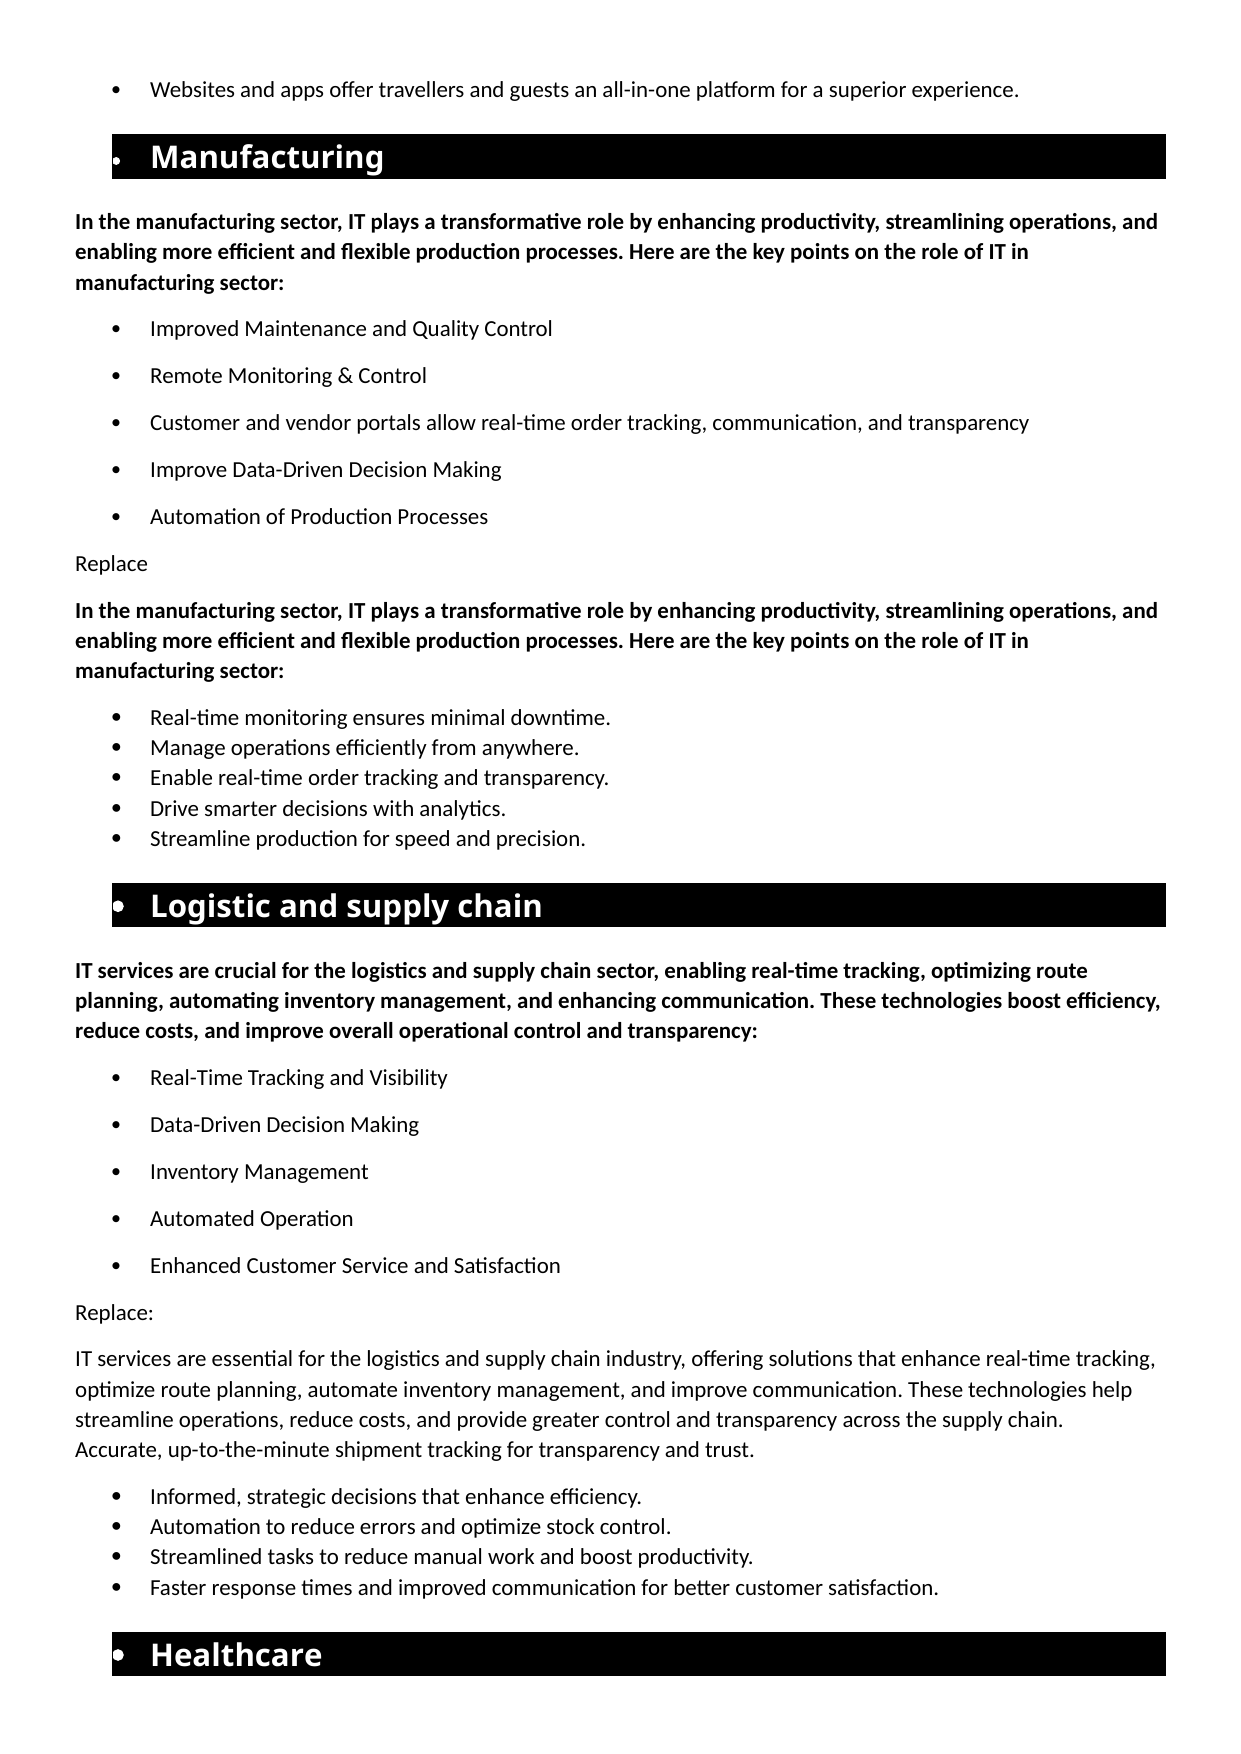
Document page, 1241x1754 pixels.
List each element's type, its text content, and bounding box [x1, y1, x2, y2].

list Data-Driven Decision Making [112, 1110, 1165, 1138]
text In the manufacturing sector, IT plays a transformative role by enhancing productivity, streamlining operations, and enabling more efficient and flexible production processes. Here are the key points on the role of IT in manufacturing sector: [75, 596, 1165, 684]
list Logistic and supply chain [113, 884, 1165, 926]
text Replace [75, 549, 1165, 577]
list Drive smarter decisions with analytics. [112, 794, 1165, 822]
list Customer and vendor portals allow real-time order tracking, communication, and transparency [112, 408, 1165, 436]
list Enable real-time order tracking and transparency. [112, 763, 1165, 791]
list Healthcare [113, 1633, 1165, 1675]
text Replace: [75, 1298, 1165, 1326]
list Automation of Production Processes [112, 502, 1165, 530]
list Remote Monitoring & Control [112, 361, 1165, 389]
list Manufacturing [113, 135, 1165, 178]
list Faster response times and improved communication for better customer satisfaction. [112, 1573, 1165, 1601]
list Automated Operation [112, 1204, 1165, 1232]
list Inventory Management [112, 1157, 1165, 1185]
list Websites and apps offer travellers and guests an all-in-one platform for a superior experience. [112, 75, 1165, 103]
list Improve Data-Driven Decision Making [112, 455, 1165, 483]
list Improved Maintenance and Quality Control [112, 314, 1165, 342]
list Manage operations efficiently from anywhere. [112, 733, 1165, 761]
list Informed, strategic decisions that enhance efficiency. [112, 1482, 1165, 1510]
list Automation to reduce errors and optimize stock control. [112, 1512, 1165, 1540]
list Real-Time Tracking and Visibility [112, 1063, 1165, 1091]
text In the manufacturing sector, IT plays a transformative role by enhancing productivity, streamlining operations, and enabling more efficient and flexible production processes. Here are the key points on the role of IT in manufacturing sector: [75, 207, 1165, 296]
text IT services are crucial for the logistics and supply chain sector, enabling real-time tracking, optimizing route planning, automating inventory management, and enhancing communication. These technologies boost efficiency, reduce costs, and improve overall operational control and transparency: [75, 956, 1165, 1044]
list Streamlined tasks to reduce manual work and boost productivity. [112, 1542, 1165, 1571]
text IT services are essential for the logistics and supply chain industry, offering solutions that enhance real-time tracking, optimize route planning, automate inventory management, and improve communication. These technologies help streamline operations, reduce costs, and provide greater control and transparency across the supply chain. Accurate, up-to-the-minute shipment tracking for transparency and trust. [75, 1344, 1165, 1463]
list Real-time monitoring ensures minimal downtime. [112, 703, 1165, 731]
list Streamline production for speed and precision. [112, 824, 1165, 852]
list Enhanced Customer Service and Satisfaction [112, 1251, 1165, 1279]
